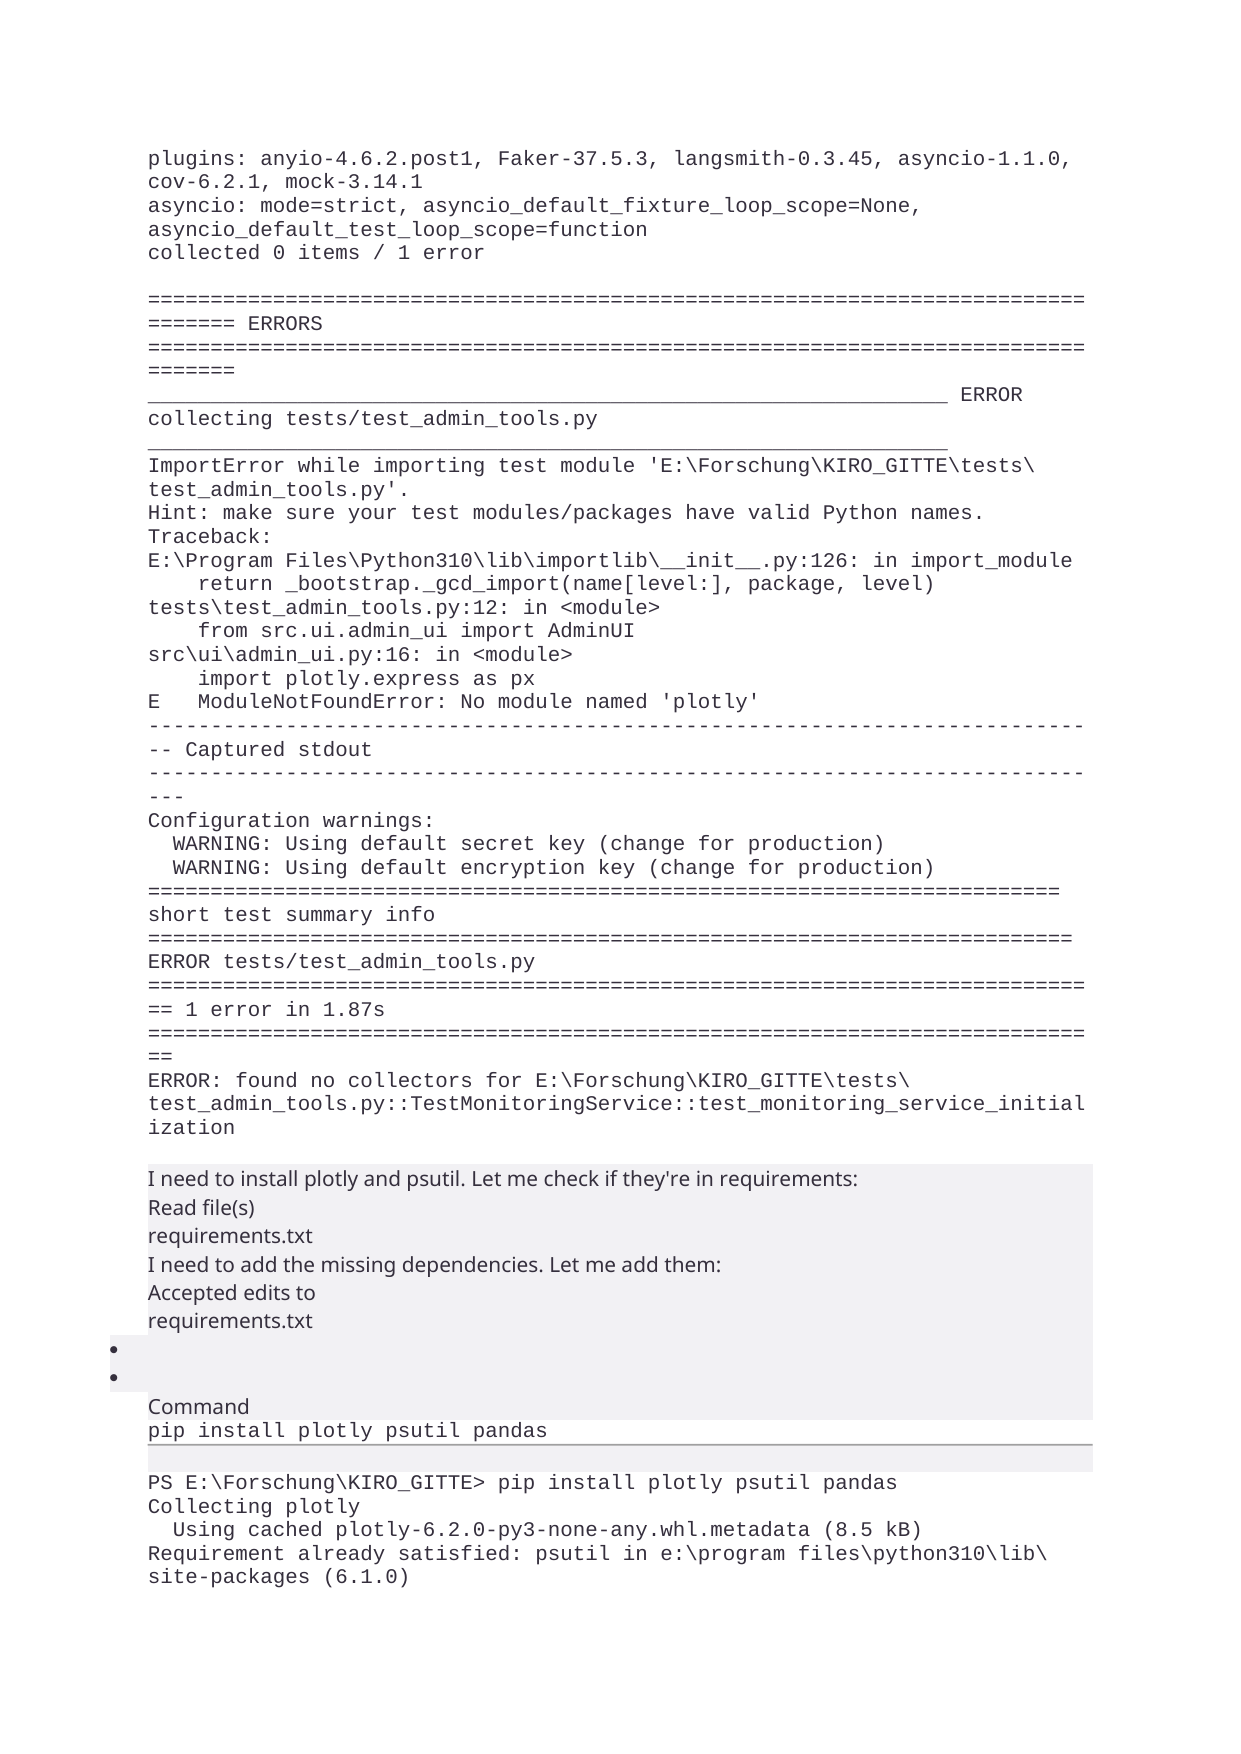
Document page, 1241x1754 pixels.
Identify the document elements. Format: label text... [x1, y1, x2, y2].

text Command [148, 1392, 1093, 1420]
text PS E:\Forschung\KIRO_GITTE> pip install plotly psutil pandas [148, 1472, 1093, 1496]
text Collecting plotly [148, 1496, 1093, 1519]
text I need to add the missing dependencies. Let me add them: [148, 1250, 1093, 1278]
text asyncio: mode=strict, asyncio_default_fixture_loop_scope=None, asyncio_default_test_loop_scope=function [148, 195, 1093, 242]
text ============================================================================= 1 error in 1.87s ============================================================================= [148, 975, 1093, 1070]
text import plotly.express as px [148, 668, 1093, 691]
text Hint: make sure your test modules/packages have valid Python names. [148, 502, 1093, 526]
text ERROR tests/test_admin_tools.py [148, 952, 1093, 975]
text collected 0 items / 1 error [148, 242, 1093, 266]
text Accepted edits to [148, 1278, 1093, 1307]
text ================================================================================== ERRORS ================================================================================== [148, 289, 1093, 384]
text WARNING: Using default secret key (change for production) [148, 833, 1093, 857]
text E ModuleNotFoundError: No module named 'plotly' [148, 691, 1093, 715]
text Requirement already satisfied: psutil in e:\program files\python310\lib\site-packages (6.1.0) [148, 1543, 1093, 1590]
text ImportError while importing test module 'E:\Forschung\KIRO_GITTE\tests\test_admin_tools.py'. [148, 455, 1093, 502]
text pip install plotly psutil pandas [148, 1420, 1093, 1443]
text Read file(s) [148, 1193, 1093, 1221]
text plugins: anyio-4.6.2.post1, Faker-37.5.3, langsmith-0.3.45, asyncio-1.1.0, cov-6.2.1, mock-3.14.1 [148, 148, 1093, 195]
text ERROR: found no collectors for E:\Forschung\KIRO_GITTE\tests\test_admin_tools.py::TestMonitoringService::test_monitoring_service_initialization [148, 1070, 1093, 1141]
text requirements.txt [148, 1221, 1093, 1250]
text E:\Program Files\Python310\lib\importlib\__init__.py:126: in import_module [148, 549, 1093, 573]
text Traceback: [148, 526, 1093, 549]
text return _bootstrap._gcd_import(name[level:], package, level) [148, 573, 1093, 597]
text src\ui\admin_ui.py:16: in <module> [148, 644, 1093, 668]
text Using cached plotly-6.2.0-py3-none-any.whl.metadata (8.5 kB) [148, 1519, 1093, 1543]
text tests\test_admin_tools.py:12: in <module> [148, 597, 1093, 621]
text I need to install plotly and psutil. Let me check if they're in requirements: [148, 1164, 1093, 1193]
text ________________________________________________________________ ERROR collecting tests/test_admin_tools.py ________________________________________________________________ [148, 384, 1093, 455]
text WARNING: Using default encryption key (change for production) [148, 857, 1093, 881]
text requirements.txt [148, 1307, 1093, 1335]
text ----------------------------------------------------------------------------- Captured stdout ------------------------------------------------------------------------------ [148, 715, 1093, 810]
text Configuration warnings: [148, 810, 1093, 833]
text ========================================================================= short test summary info ========================================================================== [148, 881, 1093, 952]
text from src.ui.admin_ui import AdminUI [148, 621, 1093, 644]
